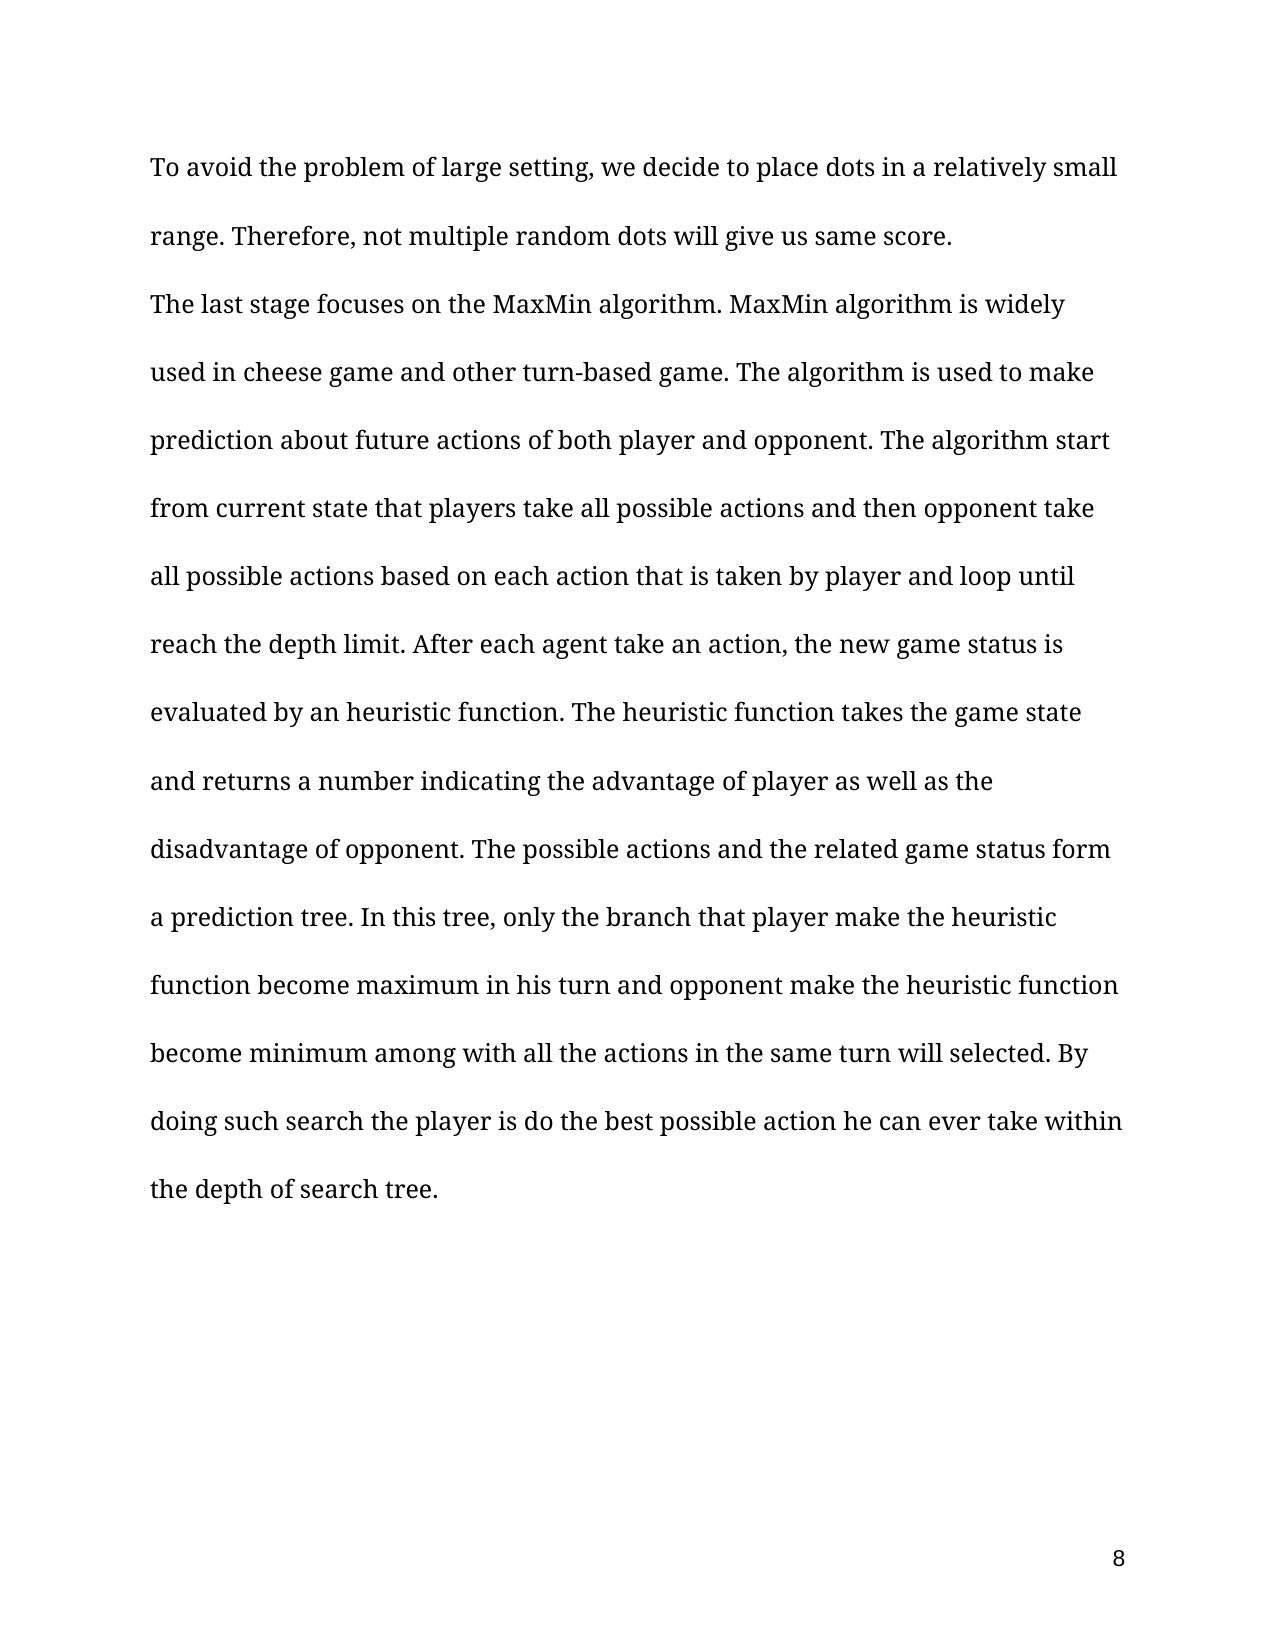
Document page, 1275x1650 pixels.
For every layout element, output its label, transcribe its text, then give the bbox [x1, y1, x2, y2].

text The last stage focuses on the MaxMin algorithm. MaxMin algorithm is widely used in cheese game and other turn-based game. The algorithm is used to make prediction about future actions of both player and opponent. The algorithm start from current state that players take all possible actions and then opponent take all possible actions based on each action that is taken by player and loop until reach the depth limit. After each agent take an action, the new game status is evaluated by an heuristic function. The heuristic function takes the game state and returns a number indicating the advantage of player as well as the disadvantage of opponent. The possible actions and the related game status form a prediction tree. In this tree, only the branch that player make the heuristic function become maximum in his turn and opponent make the heuristic function become minimum among with all the actions in the same turn will selected. By doing such search the player is do the best possible action he can ever take within the depth of search tree. [150, 286, 1125, 1206]
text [150, 150, 1125, 252]
